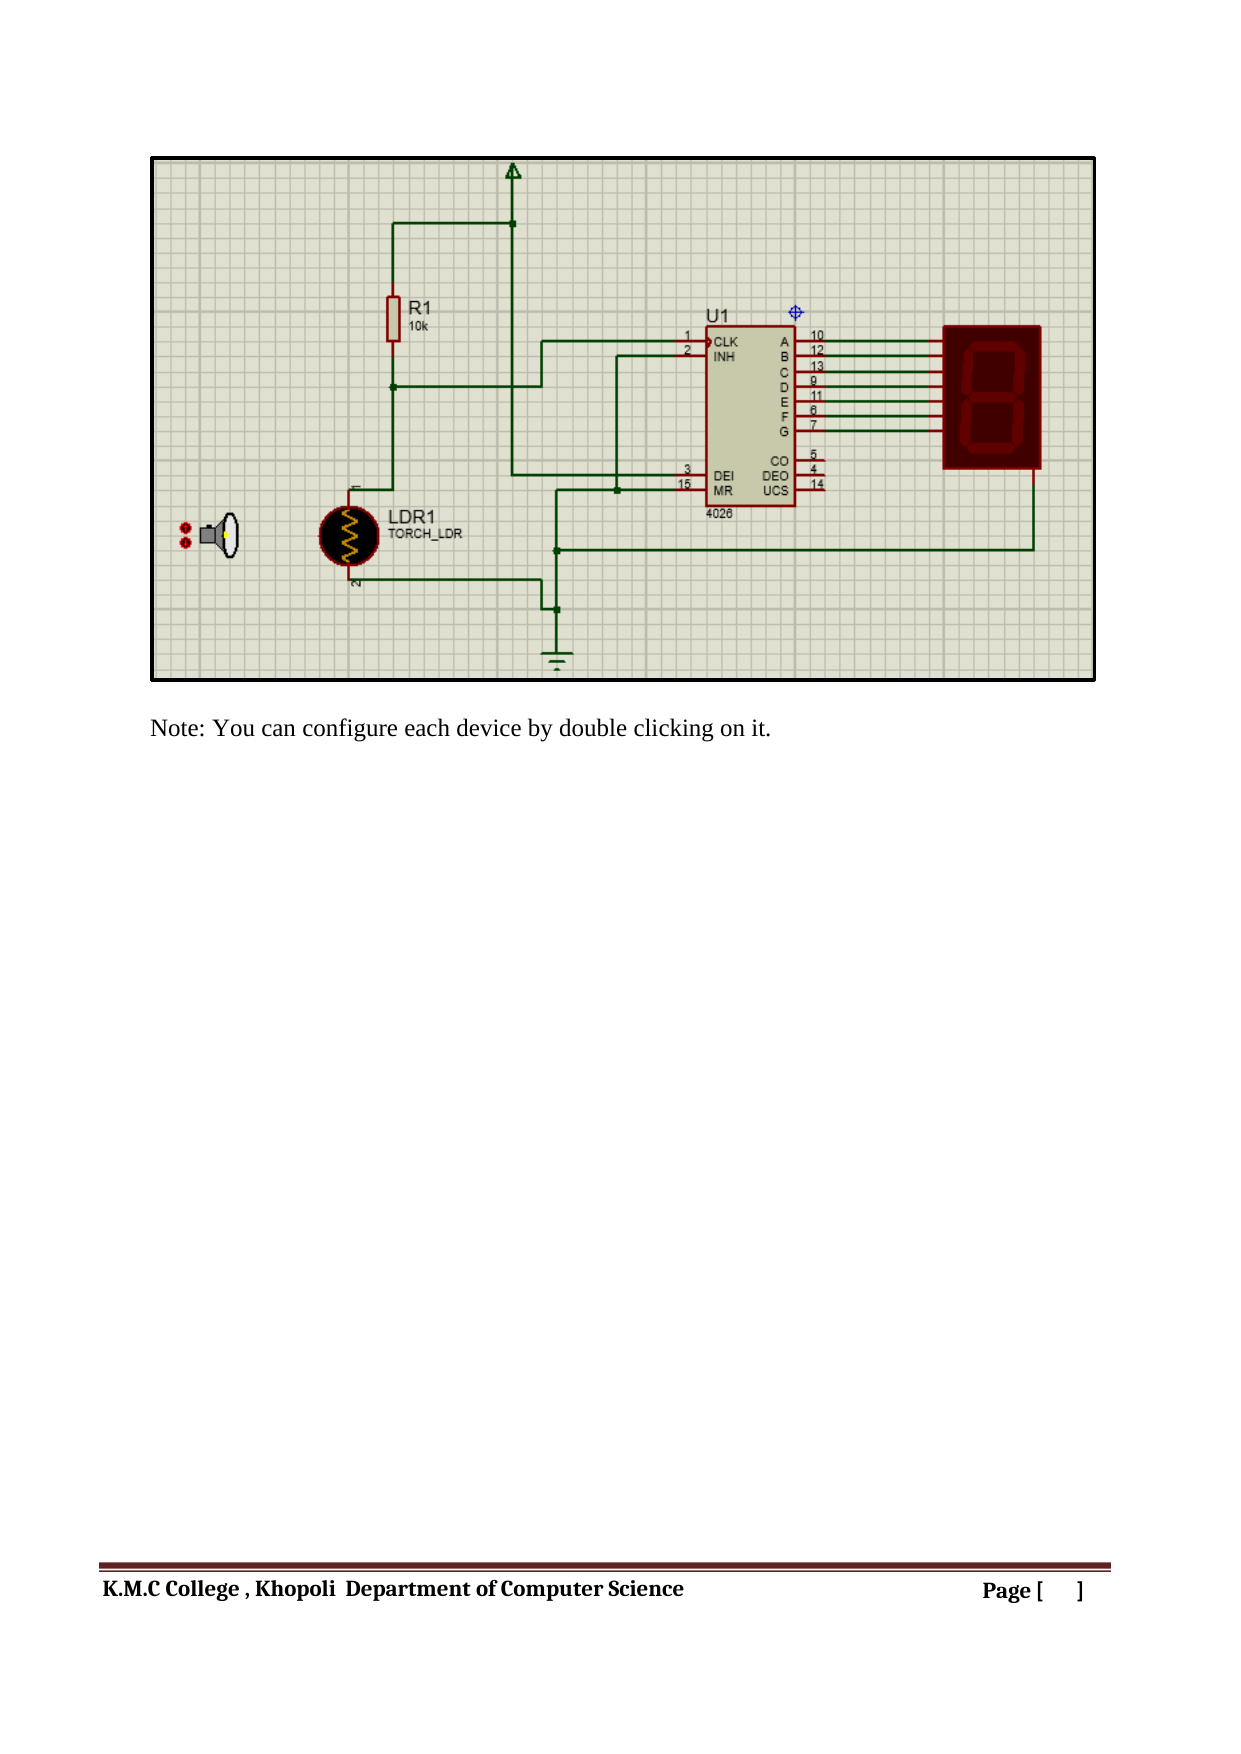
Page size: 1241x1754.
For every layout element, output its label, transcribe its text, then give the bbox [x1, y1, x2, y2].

picture [154, 160, 1093, 678]
text Note: You can configure each device by double clicking on it. [150, 713, 1121, 742]
